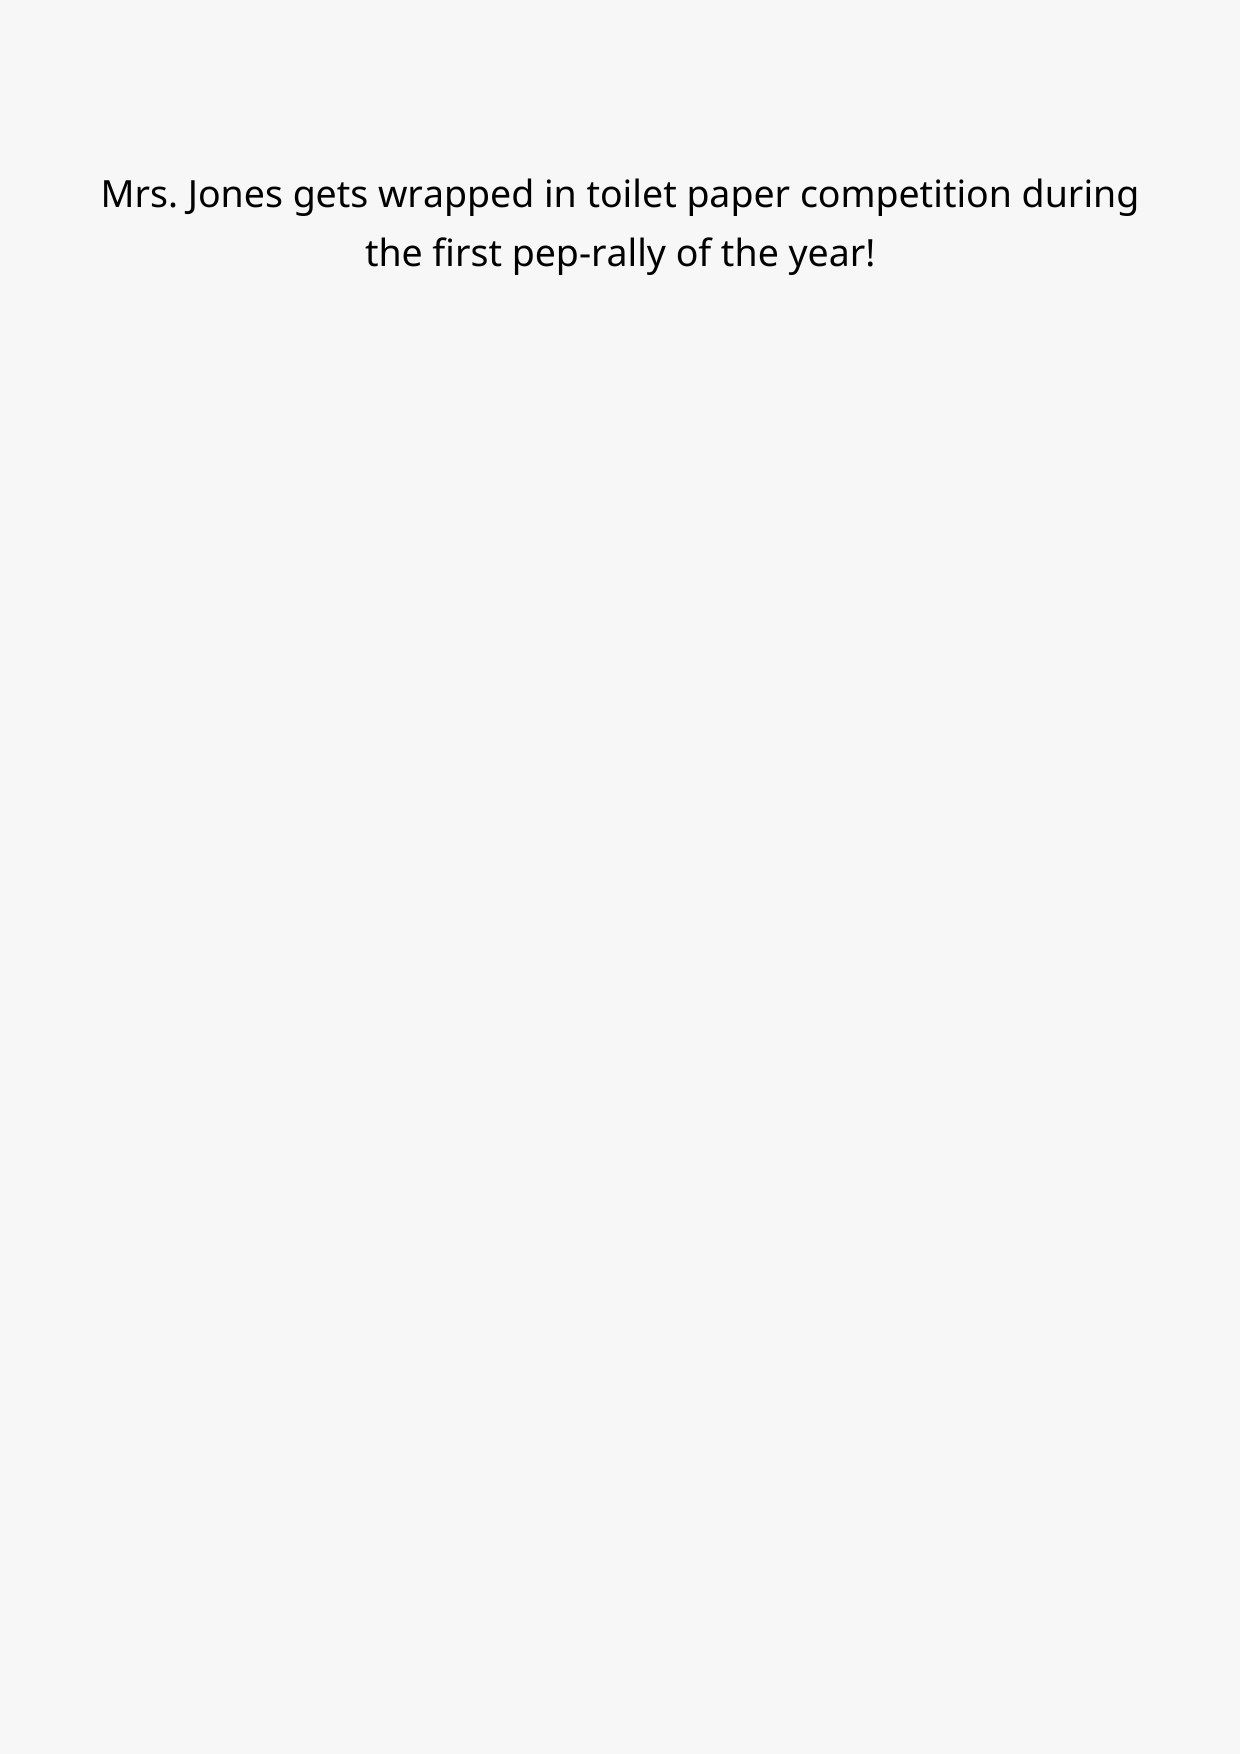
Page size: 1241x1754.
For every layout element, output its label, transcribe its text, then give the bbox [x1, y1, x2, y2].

text Mrs. Jones gets wrapped in toilet paper competition during the first pep-rally of the year! [75, 167, 1165, 277]
